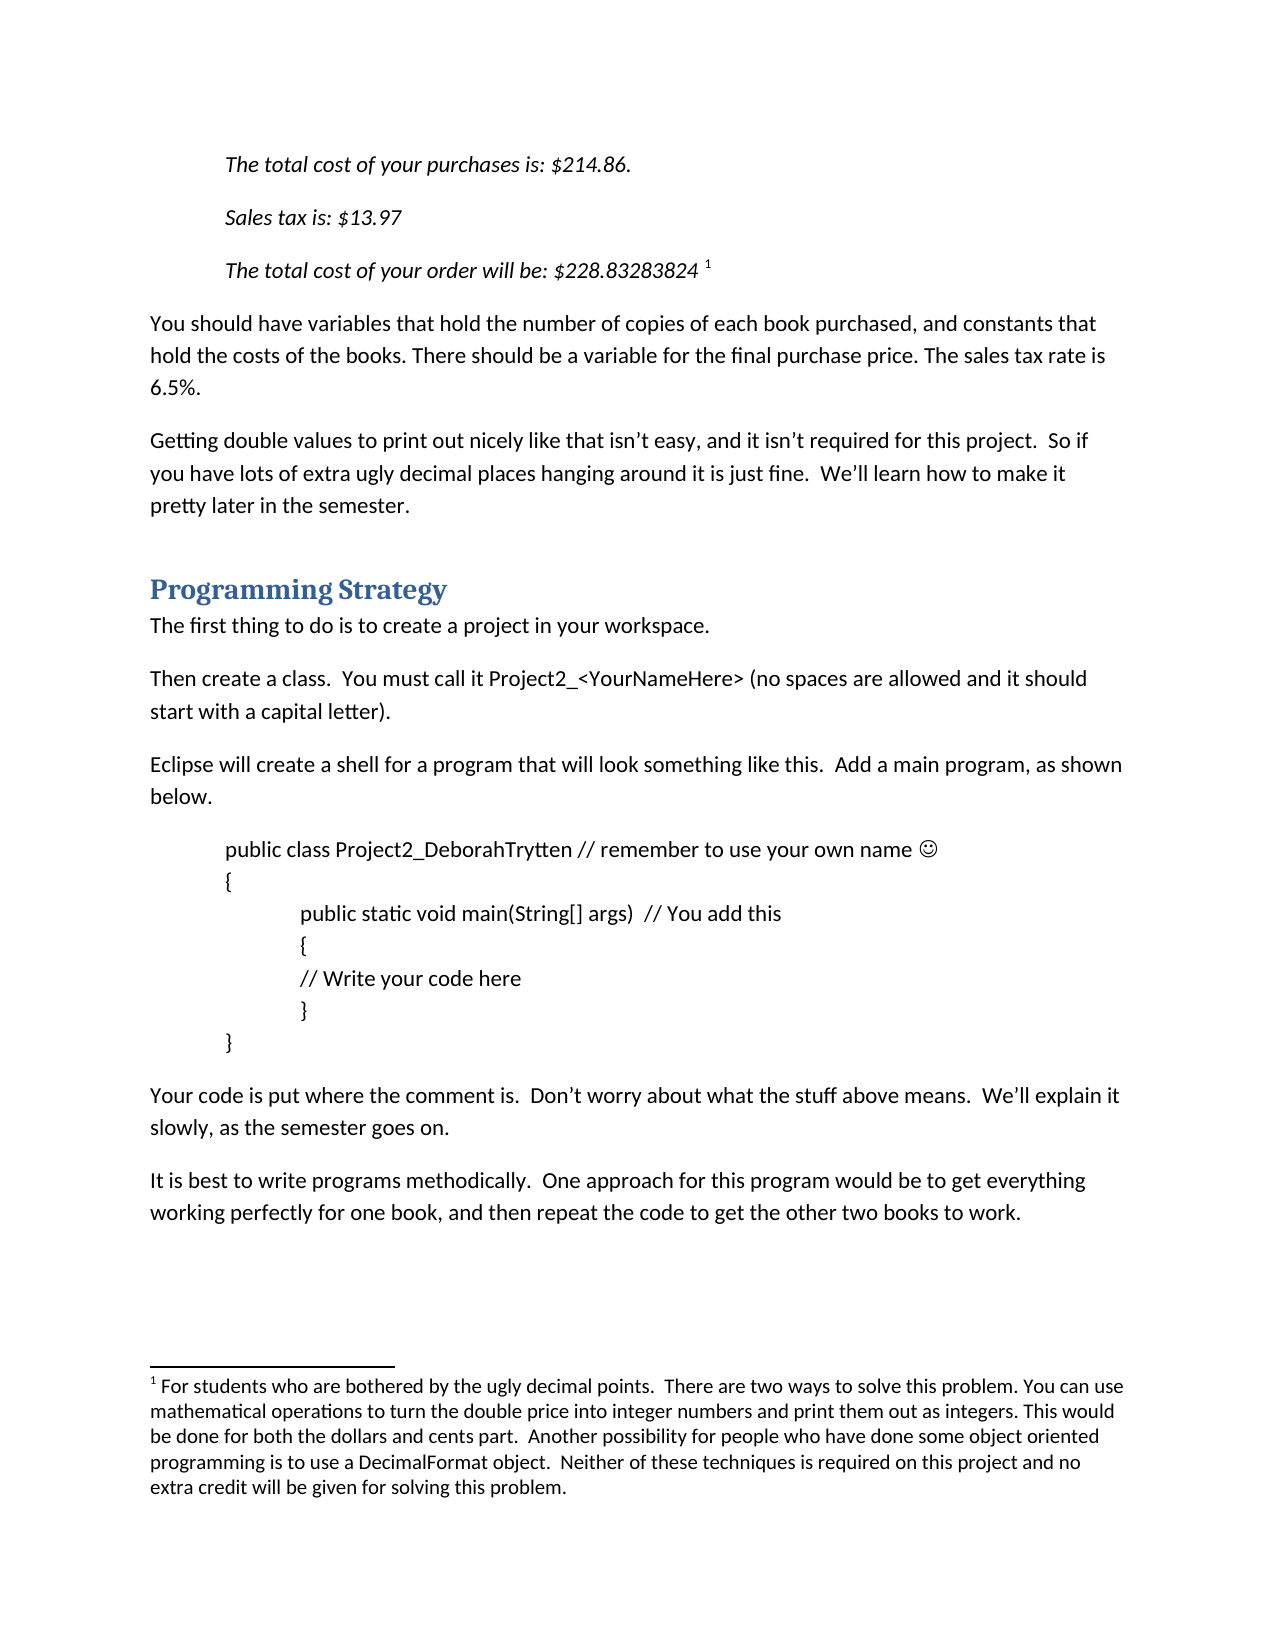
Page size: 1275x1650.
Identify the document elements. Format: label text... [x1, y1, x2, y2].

text Getting double values to print out nicely like that isn’t easy, and it isn’t required for this project. So if you have lots of extra ugly decimal places hanging around it is just fine. We’ll learn how to make it pretty later in the semester. [150, 426, 1125, 519]
text } [225, 1028, 1125, 1056]
subtitle Programming Strategy [150, 573, 1125, 607]
text } [225, 996, 1125, 1024]
text Sales tax is: $13.97 [225, 203, 1125, 231]
text { [225, 932, 1125, 959]
text Then create a class. You must call it Project2_<YourNameHere> (no spaces are allowed and it should start with a capital letter). [150, 664, 1125, 725]
text Eclipse will create a shell for a program that will look something like this. Add a main program, as shown below. [150, 750, 1125, 810]
text The total cost of your purchases is: $214.86. [225, 150, 1125, 178]
text { [225, 867, 1125, 895]
text You should have variables that hold the number of copies of each book purchased, and constants that hold the costs of the books. There should be a variable for the final purchase price. The sales tax rate is 6.5%. [150, 309, 1125, 401]
text Your code is put where the comment is. Don’t worry about what the stuff above means. We’ll explain it slowly, as the semester goes on. [150, 1081, 1125, 1141]
text // Write your code here [225, 964, 1125, 992]
text The first thing to do is to create a project in your workspace. [150, 612, 1125, 639]
text public static void main(String[] args) // You add this [225, 899, 1125, 927]
text The total cost of your order will be: $228.83283824 [225, 256, 1125, 284]
text It is best to write programs methodically. One approach for this program would be to get everything working perfectly for one book, and then repeat the code to get the other two books to work. [150, 1166, 1125, 1227]
text public class Project2_DeborahTrytten // remember to use your own name [225, 835, 1125, 863]
